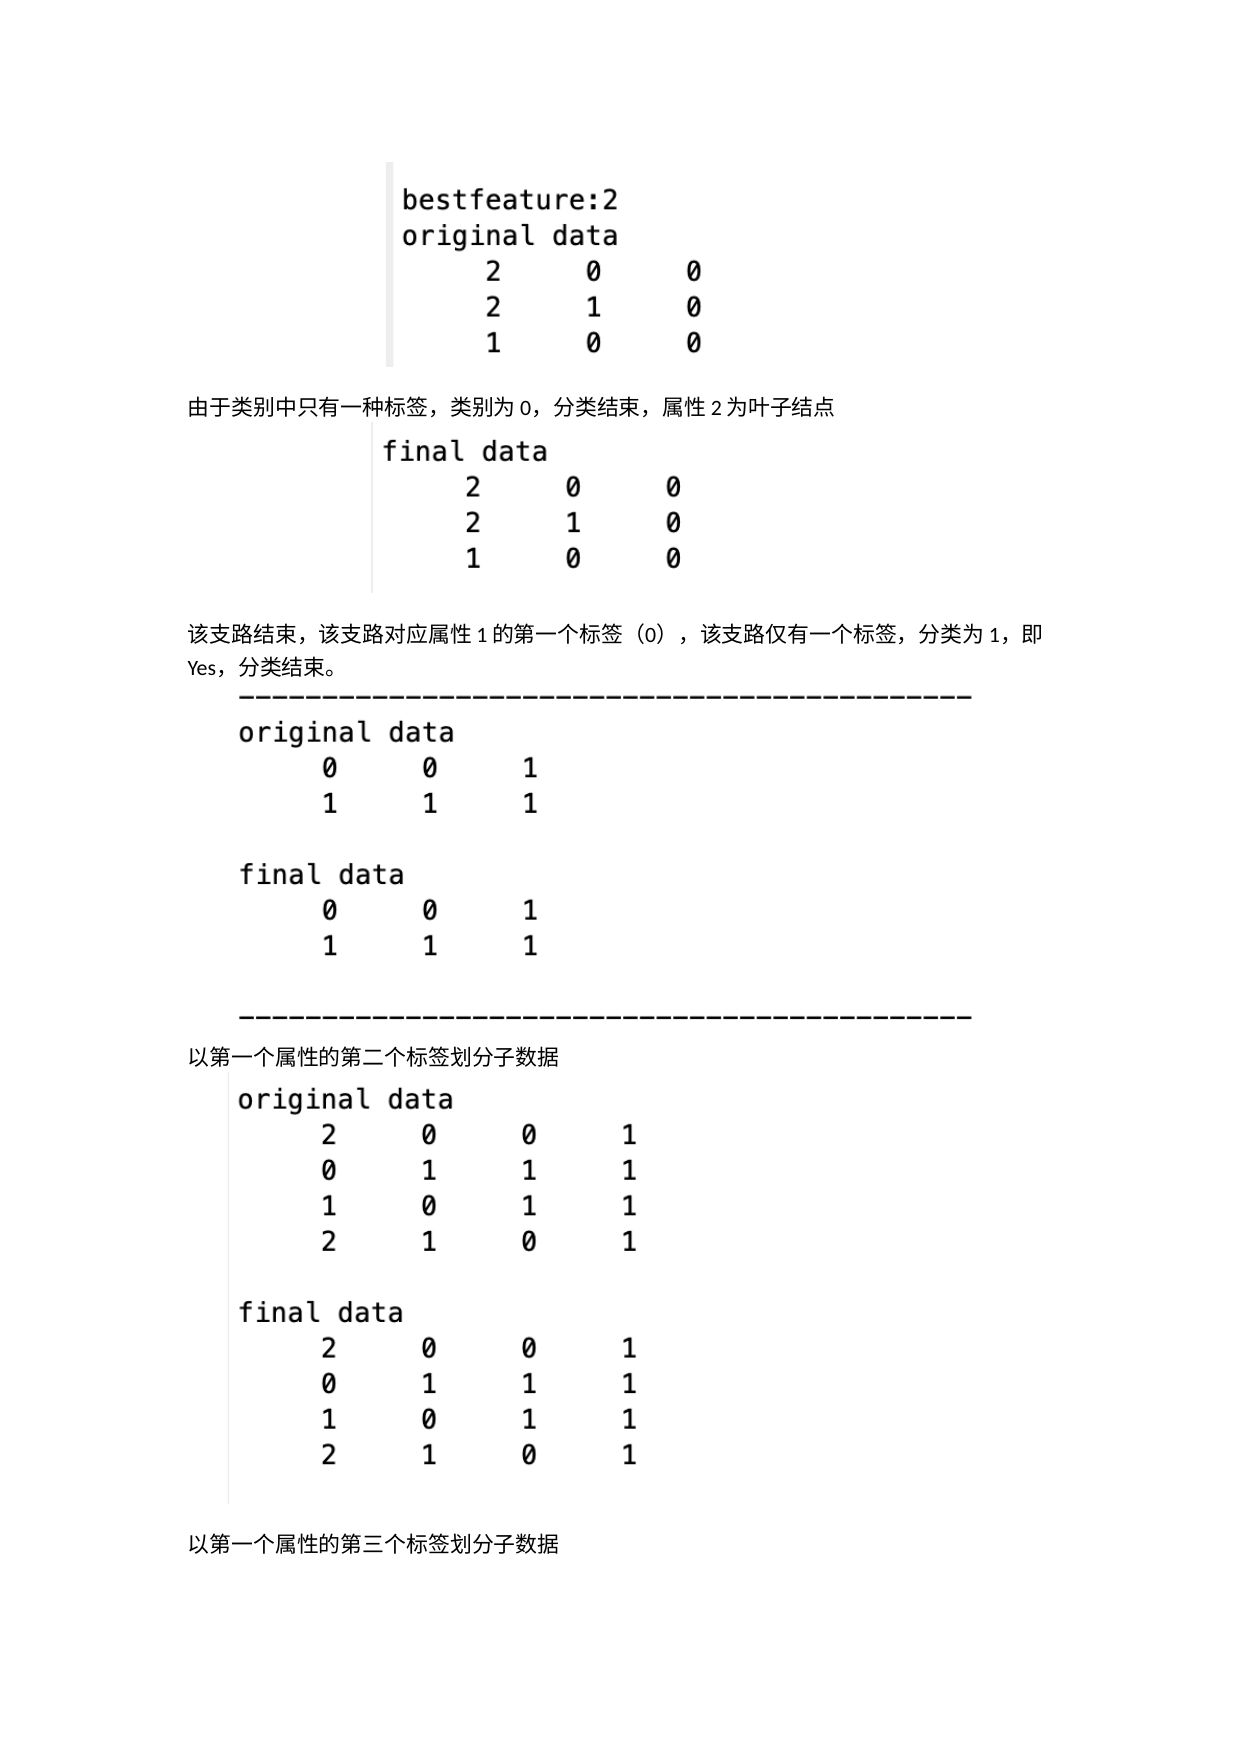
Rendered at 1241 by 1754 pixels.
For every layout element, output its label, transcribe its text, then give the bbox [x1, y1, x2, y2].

text 以第一个属性的第三个标签划分子数据 [187, 1527, 1053, 1559]
picture [385, 162, 855, 367]
text 该支路结束，该支路对应属性1的第一个标签（0），该支路仅有一个标签，分类为1，即Yes，分类结束。 [187, 617, 1053, 682]
picture [232, 682, 1008, 1039]
picture [371, 422, 869, 593]
text 以第一个属性的第二个标签划分子数据 [187, 1039, 1053, 1072]
text 由于类别中只有一种标签，类别为0，分类结束，属性2为叶子结点 [187, 389, 1053, 422]
picture [227, 1072, 1013, 1504]
